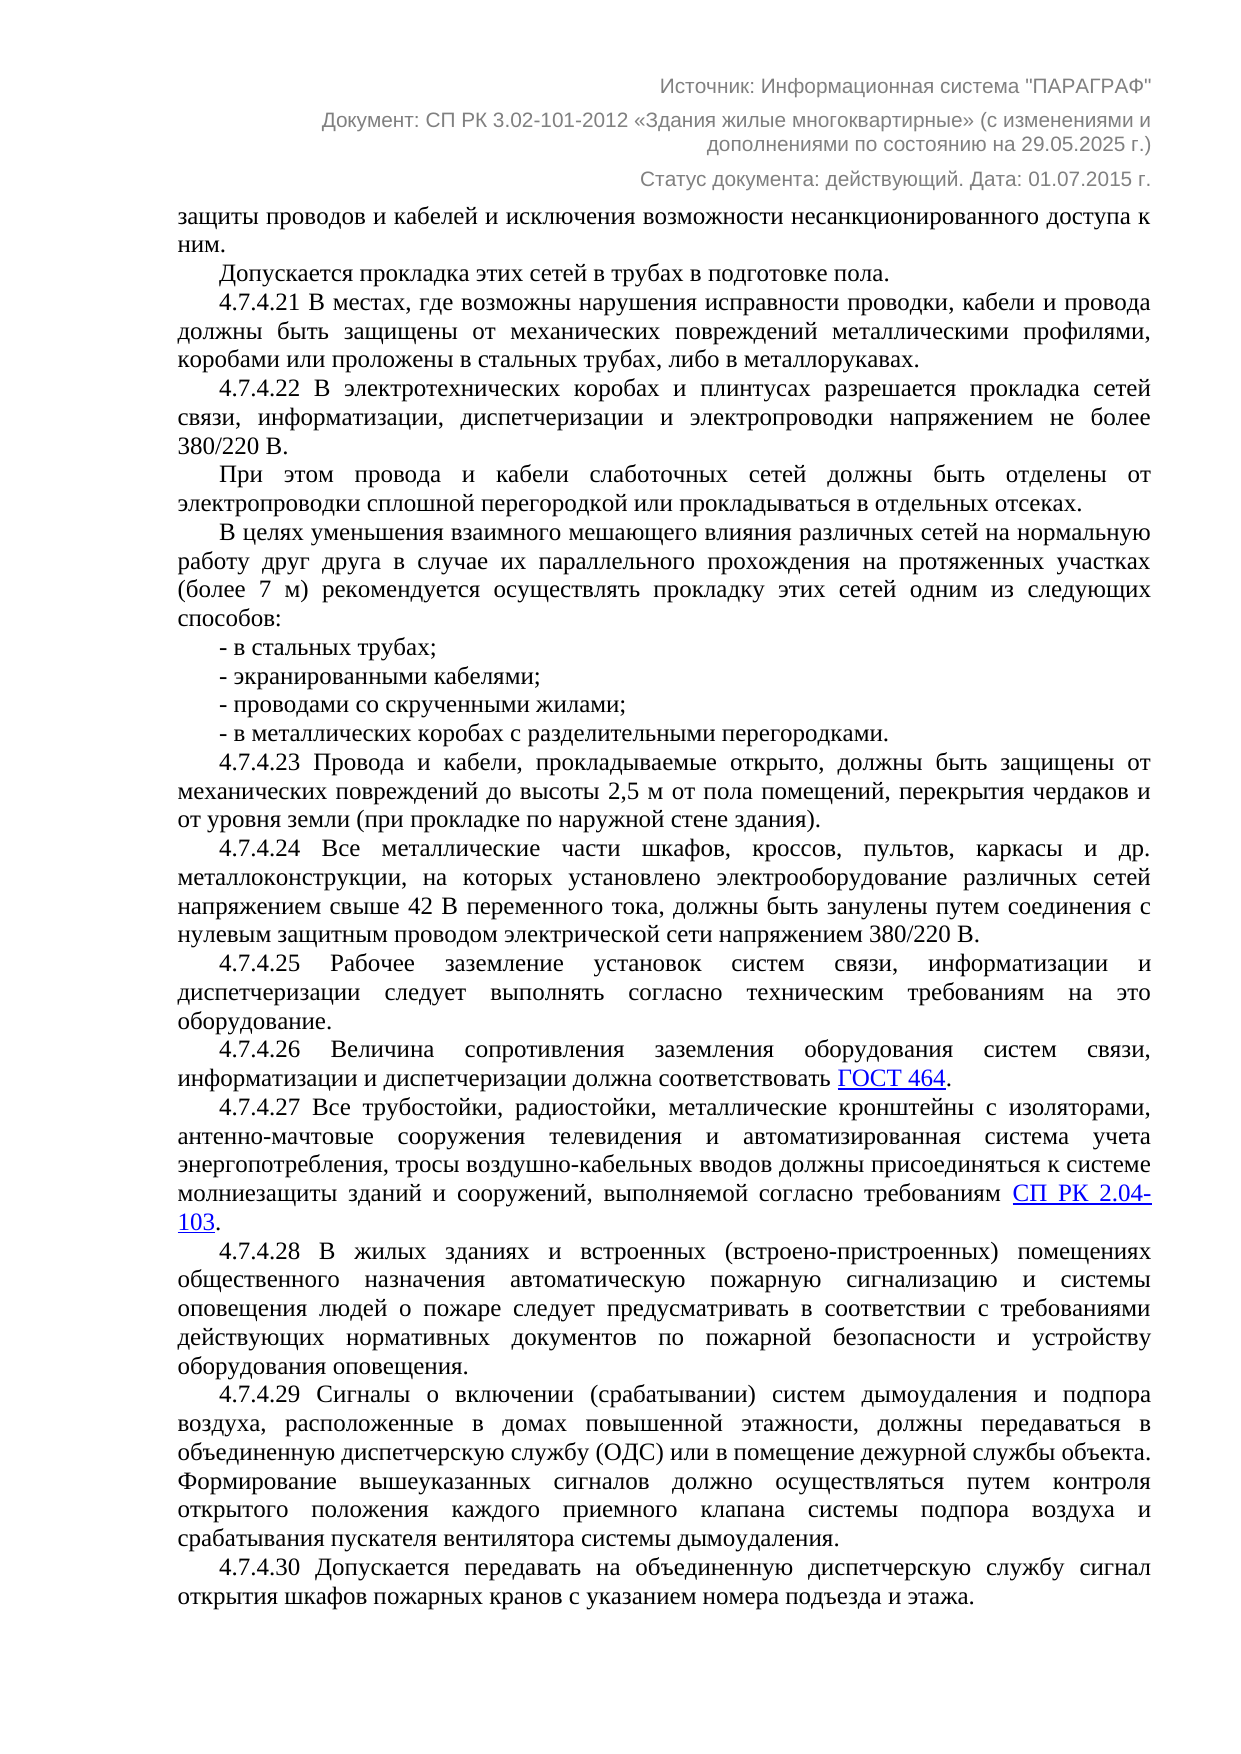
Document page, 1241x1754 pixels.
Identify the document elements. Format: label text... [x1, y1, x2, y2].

text 4.7.4.29 Сигналы о включении (срабатывании) систем дымоудаления и подпора воздуха, расположенные в домах повышенной этажности, должны передаваться в объединенную диспетчерскую службу (ОДС) или в помещение дежурной службы объекта. Формирование вышеуказанных сигналов должно осуществляться путем контроля открытого положения каждого приемного клапана системы подпора воздуха и срабатывания пускателя вентилятора системы дымоудаления. [177, 1379, 1152, 1552]
text 4.7.4.27 Все трубостойки, радиостойки, металлические кронштейны с изоляторами, антенно-мачтовые сооружения телевидения и автоматизированная система учета энергопотребления, тросы воздушно-кабельных вводов должны присоединяться к системе молниезащиты зданий и сооружений, выполняемой согласно требованиям СП РК 2.04-103. [177, 1092, 1152, 1236]
text 4.7.4.21 В местах, где возможны нарушения исправности проводки, кабели и провода должны быть защищены от механических повреждений металлическими профилями, коробами или проложены в стальных трубах, либо в металлорукавах. [177, 287, 1152, 373]
text 4.7.4.26 Величина сопротивления заземления оборудования систем связи, информатизации и диспетчеризации должна соответствовать ГОСТ 464. [177, 1034, 1152, 1092]
text 4.7.4.22 В электротехнических коробах и плинтусах разрешается прокладка сетей связи, информатизации, диспетчеризации и электропроводки напряжением не более 380/220 В. [177, 373, 1152, 459]
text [177, 201, 1152, 258]
text При этом провода и кабели слаботочных сетей должны быть отделены от электропроводки сплошной перегородкой или прокладываться в отдельных отсеках. [177, 459, 1152, 517]
text В целях уменьшения взаимного мешающего влияния различных сетей на нормальную работу друг друга в случае их параллельного прохождения на протяженных участках (более 7 м) рекомендуется осуществлять прокладку этих сетей одним из следующих способов: [177, 517, 1152, 632]
text 4.7.4.28 В жилых зданиях и встроенных (встроено-пристроенных) помещениях общественного назначения автоматическую пожарную сигнализацию и системы оповещения людей о пожаре следует предусматривать в соответствии с требованиями действующих нормативных документов по пожарной безопасности и устройству оборудования оповещения. [177, 1236, 1152, 1379]
text Допускается прокладка этих сетей в трубах в подготовке пола. [177, 258, 1152, 287]
text - проводами со скрученными жилами; [177, 689, 1152, 718]
text 4.7.4.25 Рабочее заземление установок систем связи, информатизации и диспетчеризации следует выполнять согласно техническим требованиям на это оборудование. [177, 948, 1152, 1034]
text 4.7.4.23 Провода и кабели, прокладываемые открыто, должны быть защищены от механических повреждений до высоты 2,5 м от пола помещений, перекрытия чердаков и от уровня земли (при прокладке по наружной стене здания). [177, 747, 1152, 833]
text 4.7.4.30 Допускается передавать на объединенную диспетчерскую службу сигнал открытия шкафов пожарных кранов с указанием номера подъезда и этажа. [177, 1552, 1152, 1609]
text - в металлических коробах с разделительными перегородками. [177, 718, 1152, 747]
text 4.7.4.24 Все металлические части шкафов, кроссов, пультов, каркасы и др. металлоконструкции, на которых установлено электрооборудование различных сетей напряжением свыше 42 В переменного тока, должны быть занулены путем соединения с нулевым защитным проводом электрической сети напряжением 380/220 В. [177, 833, 1152, 948]
text - экранированными кабелями; [177, 661, 1152, 689]
text - в стальных трубах; [177, 632, 1152, 661]
